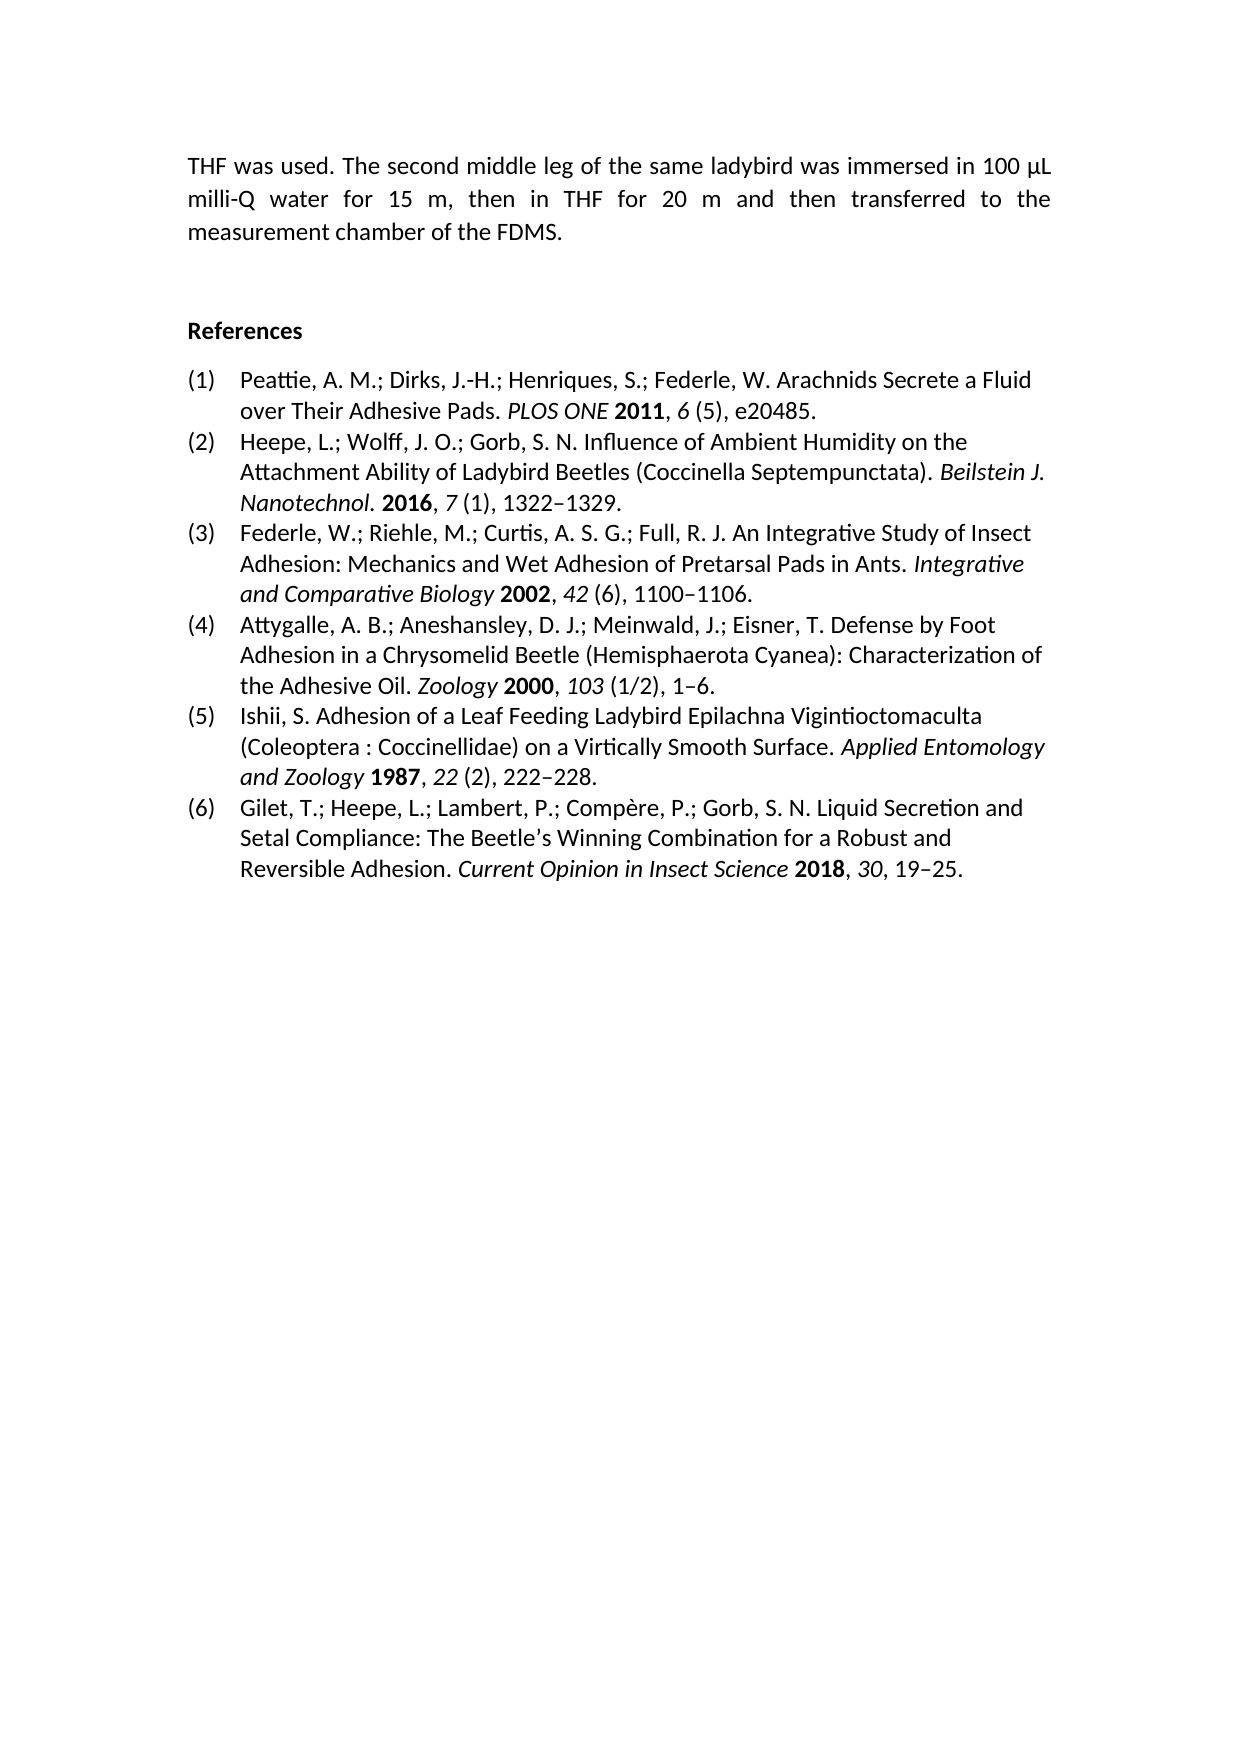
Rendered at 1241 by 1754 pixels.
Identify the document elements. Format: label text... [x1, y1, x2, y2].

text (6) Gilet, T.; Heepe, L.; Lambert, P.; Compère, P.; Gorb, S. N. Liquid Secretion and Setal Compliance: The Beetle’s Winning Combination for a Robust and Reversible Adhesion. Current Opinion in Insect Science 2018, 30, 19–25. [187, 792, 1053, 883]
text (5) Ishii, S. Adhesion of a Leaf Feeding Ladybird Epilachna Vigintioctomaculta (Coleoptera : Coccinellidae) on a Virtically Smooth Surface. Applied Entomology and Zoology 1987, 22 (2), 222–228. [187, 700, 1053, 792]
text (1) Peattie, A. M.; Dirks, J.-H.; Henriques, S.; Federle, W. Arachnids Secrete a Fluid over Their Adhesive Pads. PLOS ONE 2011, 6 (5), e20485. [187, 364, 1053, 426]
text (2) Heepe, L.; Wolff, J. O.; Gorb, S. N. Influence of Ambient Humidity on the Attachment Ability of Ladybird Beetles (Coccinella Septempunctata). Beilstein J. Nanotechnol. 2016, 7 (1), 1322–1329. [187, 426, 1053, 517]
text (4) Attygalle, A. B.; Aneshansley, D. J.; Meinwald, J.; Eisner, T. Defense by Foot Adhesion in a Chrysomelid Beetle (Hemisphaerota Cyanea): Characterization of the Adhesive Oil. Zoology 2000, 103 (1/2), 1–6. [187, 609, 1053, 700]
text References [187, 315, 1053, 346]
text (3) Federle, W.; Riehle, M.; Curtis, A. S. G.; Full, R. J. An Integrative Study of Insect Adhesion: Mechanics and Wet Adhesion of Pretarsal Pads in Ants. Integrative and Comparative Biology 2002, 42 (6), 1100–1106. [187, 517, 1053, 609]
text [187, 150, 1053, 246]
